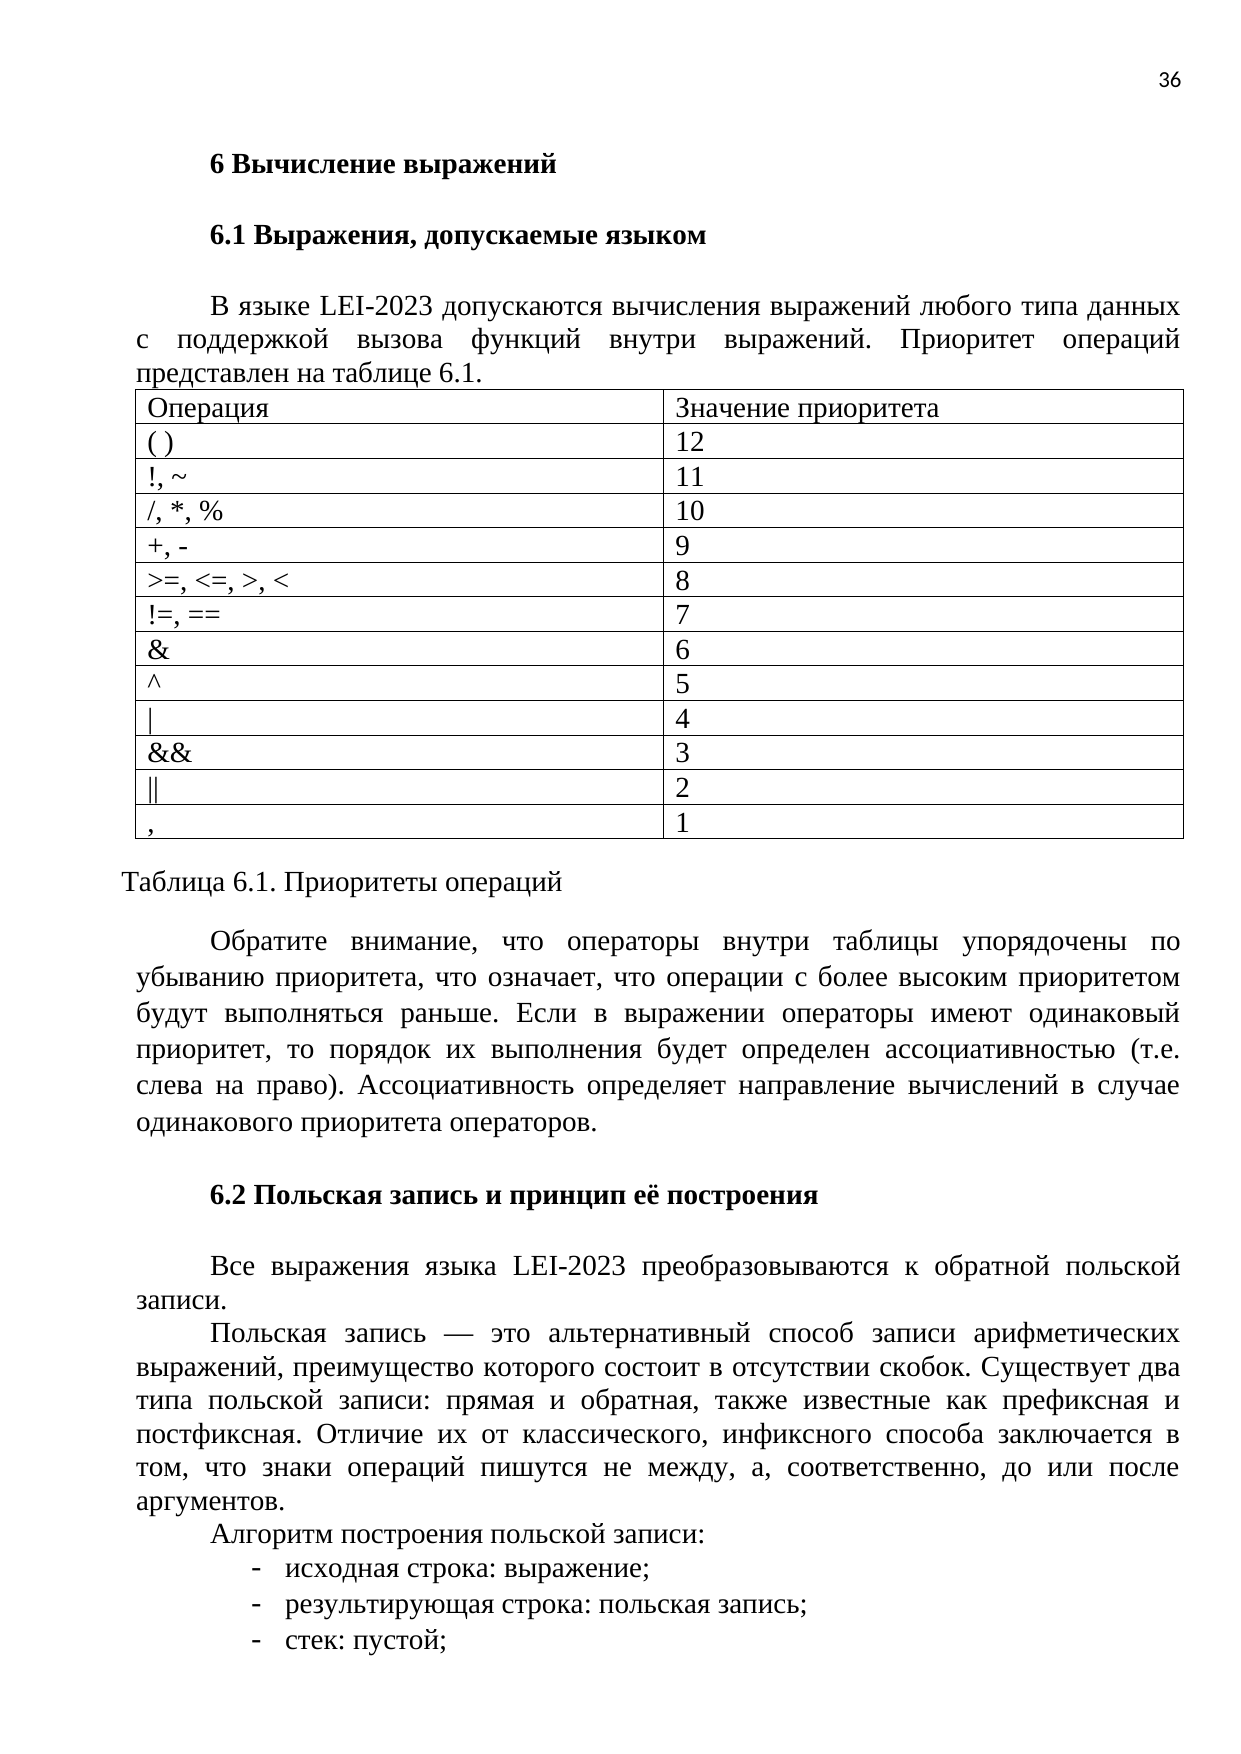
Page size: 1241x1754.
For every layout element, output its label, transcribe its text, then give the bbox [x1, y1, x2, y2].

table_cell ( ) [136, 424, 663, 458]
text Польская запись — это альтернативный способ записи арифметических выражений, преимущество которого состоит в отсутствии скобок. Существует два типа польской записи: прямая и обратная, также известные как префиксная и постфиксная. Отличие их от классического, инфиксного способа заключается в том, что знаки операций пишутся не между, а, соответственно, до или после аргументов. [136, 1315, 1181, 1517]
table_cell 1 [664, 805, 1183, 838]
table_cell | [136, 701, 663, 734]
subtitle Таблица 6.1. Приоритеты операций [121, 864, 1181, 898]
table_cell >=, <=, >, < [136, 563, 663, 596]
table_cell 2 [664, 770, 1183, 804]
table_cell 7 [664, 597, 1183, 631]
table_cell & [136, 632, 663, 665]
table_header Операция [136, 390, 663, 423]
list результирующая строка: польская запись; [247, 1586, 1181, 1622]
table_cell || [136, 770, 663, 804]
table_cell 10 [664, 494, 1183, 527]
table_cell 11 [664, 459, 1183, 492]
table_cell 6 [664, 632, 1183, 665]
table_cell 8 [664, 563, 1183, 596]
text Алгоритм построения польской записи: [136, 1517, 1181, 1550]
list стек: пустой; [247, 1622, 1181, 1658]
table_cell , [136, 805, 663, 838]
table_cell 4 [664, 701, 1183, 734]
table_cell !=, == [136, 597, 663, 631]
table_cell ^ [136, 666, 663, 700]
table_cell 9 [664, 528, 1183, 562]
table_header Значение приоритета [664, 390, 1183, 423]
table_cell 12 [664, 424, 1183, 458]
table_cell !, ~ [136, 459, 663, 492]
text Все выражения языка LEI-2023 преобразовываются к обратной польской записи. [136, 1248, 1181, 1315]
table_cell && [136, 736, 663, 769]
text Обратите внимание, что операторы внутри таблицы упорядочены по убыванию приоритета, что означает, что операции с более высоким приоритетом будут выполняться раньше. Если в выражении операторы имеют одинаковый приоритет, то порядок их выполнения будет определен ассоциативностью (т.е. слева на право). Ассоциативность определяет направление вычислений в случае одинакового приоритета операторов. [136, 923, 1181, 1137]
list исходная строка: выражение; [247, 1550, 1181, 1586]
table_cell /, *, % [136, 494, 663, 527]
table_cell 5 [664, 666, 1183, 700]
subtitle 6 Вычисление выражений [209, 146, 1181, 179]
subtitle 6.1 Выражения, допускаемые языком [136, 217, 1181, 251]
table_cell 3 [664, 736, 1183, 769]
subtitle 6.2 Польская запись и принцип её построения [136, 1177, 1181, 1211]
table_cell +, - [136, 528, 663, 562]
text В языке LEI-2023 допускаются вычисления выражений любого типа данных с поддержкой вызова функций внутри выражений. Приоритет операций представлен на таблице 6.1. [136, 288, 1181, 389]
